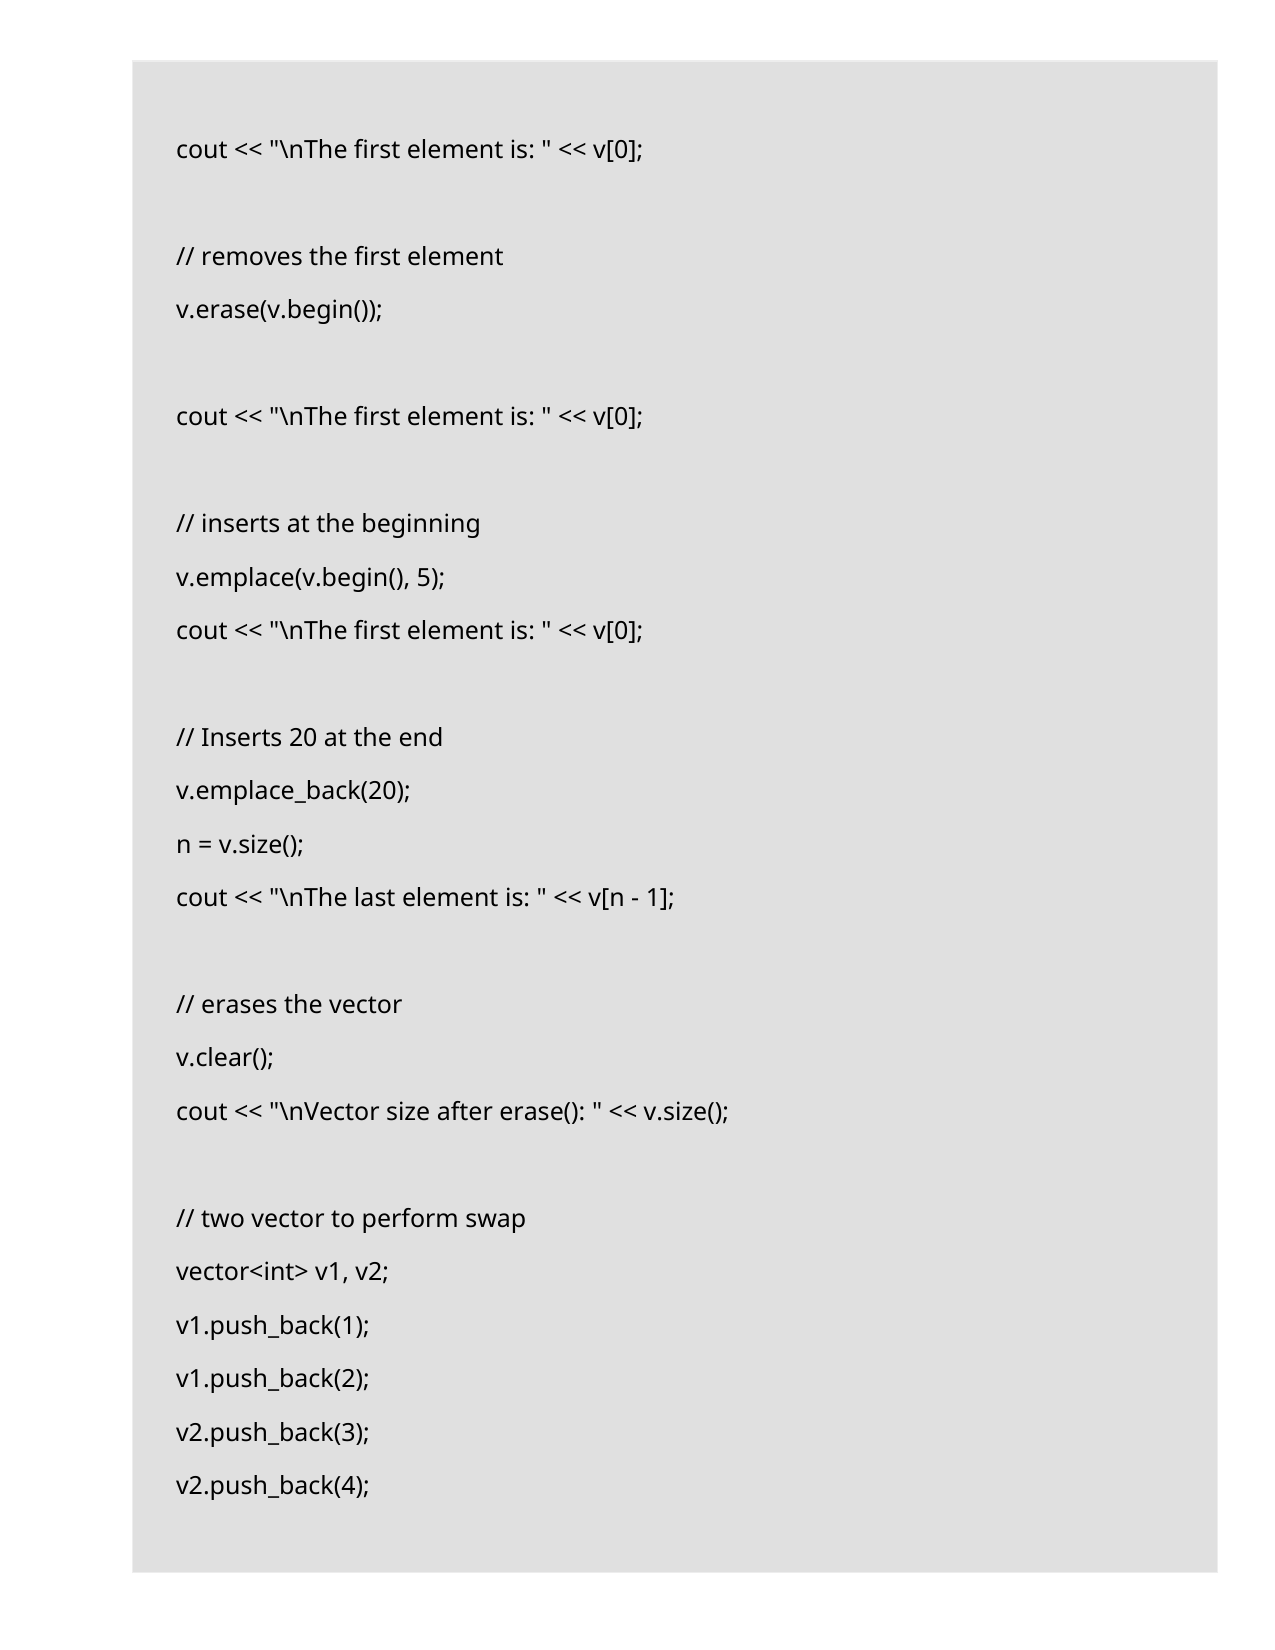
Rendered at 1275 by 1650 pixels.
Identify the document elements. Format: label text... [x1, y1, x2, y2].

text // Inserts 20 at the end [133, 701, 1217, 753]
text v1.push_back(1); [133, 1289, 1217, 1341]
text v.clear(); [133, 1022, 1217, 1074]
text cout << "\nThe first element is: " << v[0]; [133, 594, 1217, 647]
text cout << "\nVector size after erase(): " << v.size(); [133, 1075, 1217, 1128]
text // erases the vector [133, 968, 1217, 1021]
text v2.push_back(4); [133, 1449, 1217, 1502]
text cout << "\nThe first element is: " << v[0]; [133, 381, 1217, 433]
text v1.push_back(2); [133, 1342, 1217, 1395]
text v.erase(v.begin()); [133, 274, 1217, 326]
text v.emplace(v.begin(), 5); [133, 541, 1217, 593]
text // inserts at the beginning [133, 487, 1217, 540]
text vector<int> v1, v2; [133, 1236, 1217, 1288]
text // two vector to perform swap [133, 1182, 1217, 1234]
text n = v.size(); [133, 808, 1217, 860]
text cout << "\nThe last element is: " << v[n - 1]; [133, 862, 1217, 914]
text v.emplace_back(20); [133, 755, 1217, 807]
text // removes the first element [133, 220, 1217, 273]
text cout << "\nThe first element is: " << v[0]; [133, 113, 1217, 166]
text v2.push_back(3); [133, 1396, 1217, 1448]
